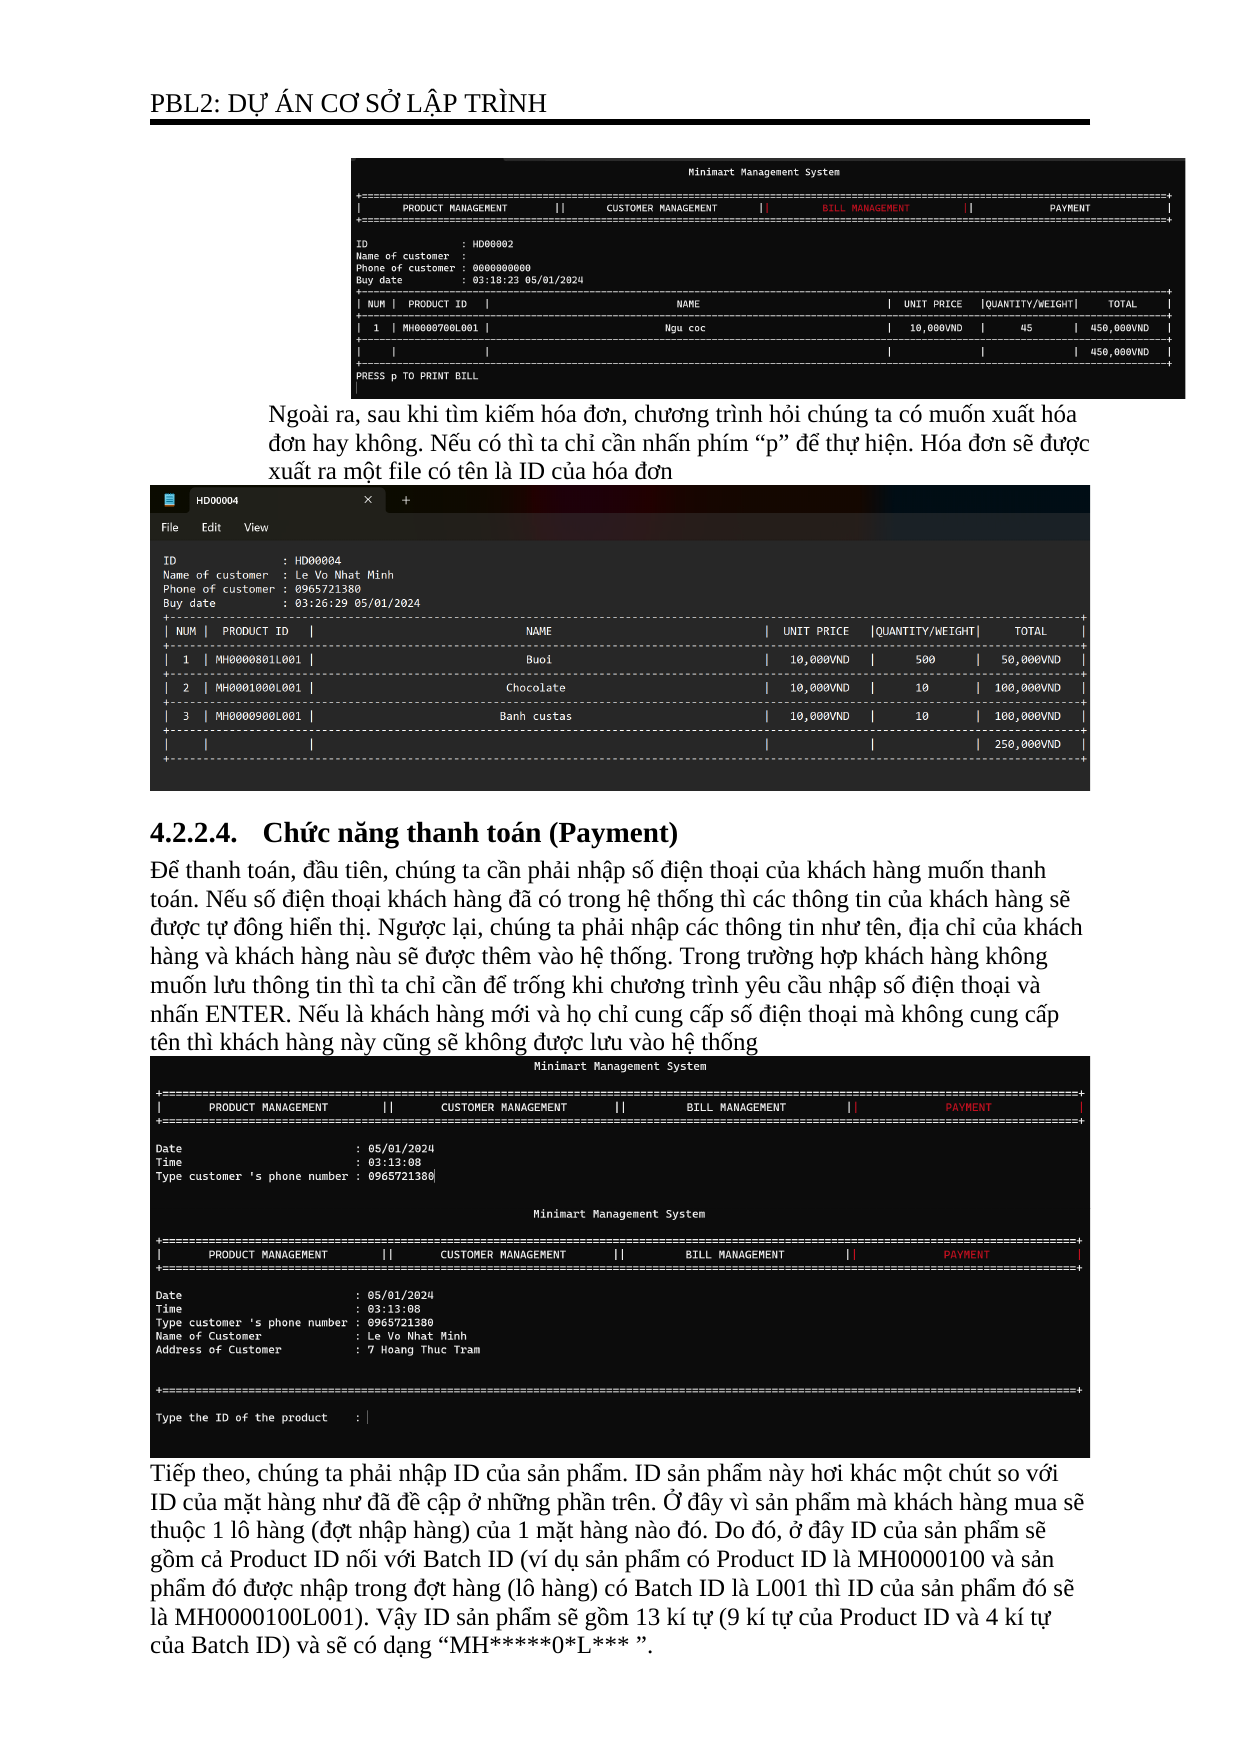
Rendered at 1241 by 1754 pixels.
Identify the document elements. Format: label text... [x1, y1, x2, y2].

picture [351, 158, 1186, 399]
subtitle Chức năng thanh toán (Payment) [150, 815, 1090, 849]
picture [150, 485, 1091, 791]
text Ngoài ra, sau khi tìm kiếm hóa đơn, chương trình hỏi chúng ta có muốn xuất hóa đơn hay không. Nếu có thì ta chỉ cần nhấn phím “p” để thự hiện. Hóa đơn sẽ được xuất ra một file có tên là ID của hóa đơn [268, 399, 1090, 485]
text Để thanh toán, đầu tiên, chúng ta cần phải nhập số điện thoại của khách hàng muốn thanh toán. Nếu số điện thoại khách hàng đã có trong hệ thống thì các thông tin của khách hàng sẽ được tự đông hiển thị. Ngược lại, chúng ta phải nhập các thông tin như tên, địa chỉ của khách hàng và khách hàng nàu sẽ được thêm vào hệ thống. Trong trường hợp khách hàng không muốn lưu thông tin thì ta chỉ cần để trống khi chương trình yêu cầu nhập số điện thoại và nhấn ENTER. Nếu là khách hàng mới và họ chỉ cung cấp số điện thoại mà không cung cấp tên thì khách hàng này cũng sẽ không được lưu vào hệ thống [150, 855, 1090, 1056]
text Tiếp theo, chúng ta phải nhập ID của sản phẩm. ID sản phẩm này hơi khác một chút so với ID của mặt hàng như đã đề cập ở những phần trên. Ở đây vì sản phẩm mà khách hàng mua sẽ thuộc 1 lô hàng (đợt nhập hàng) của 1 mặt hàng nào đó. Do đó, ở đây ID của sản phẩm sẽ gồm cả Product ID nối với Batch ID (ví dụ sản phẩm có Product ID là MH0000100 và sản phẩm đó được nhập trong đợt hàng (lô hàng) có Batch ID là L001 thì ID của sản phẩm đó sẽ là MH0000100L001). Vậy ID sản phẩm sẽ gồm 13 kí tự (9 kí tự của Product ID và 4 kí tự của Batch ID) và sẽ có dạng “MH*****0*L*** ”. [150, 1458, 1090, 1659]
picture [150, 1056, 1091, 1458]
